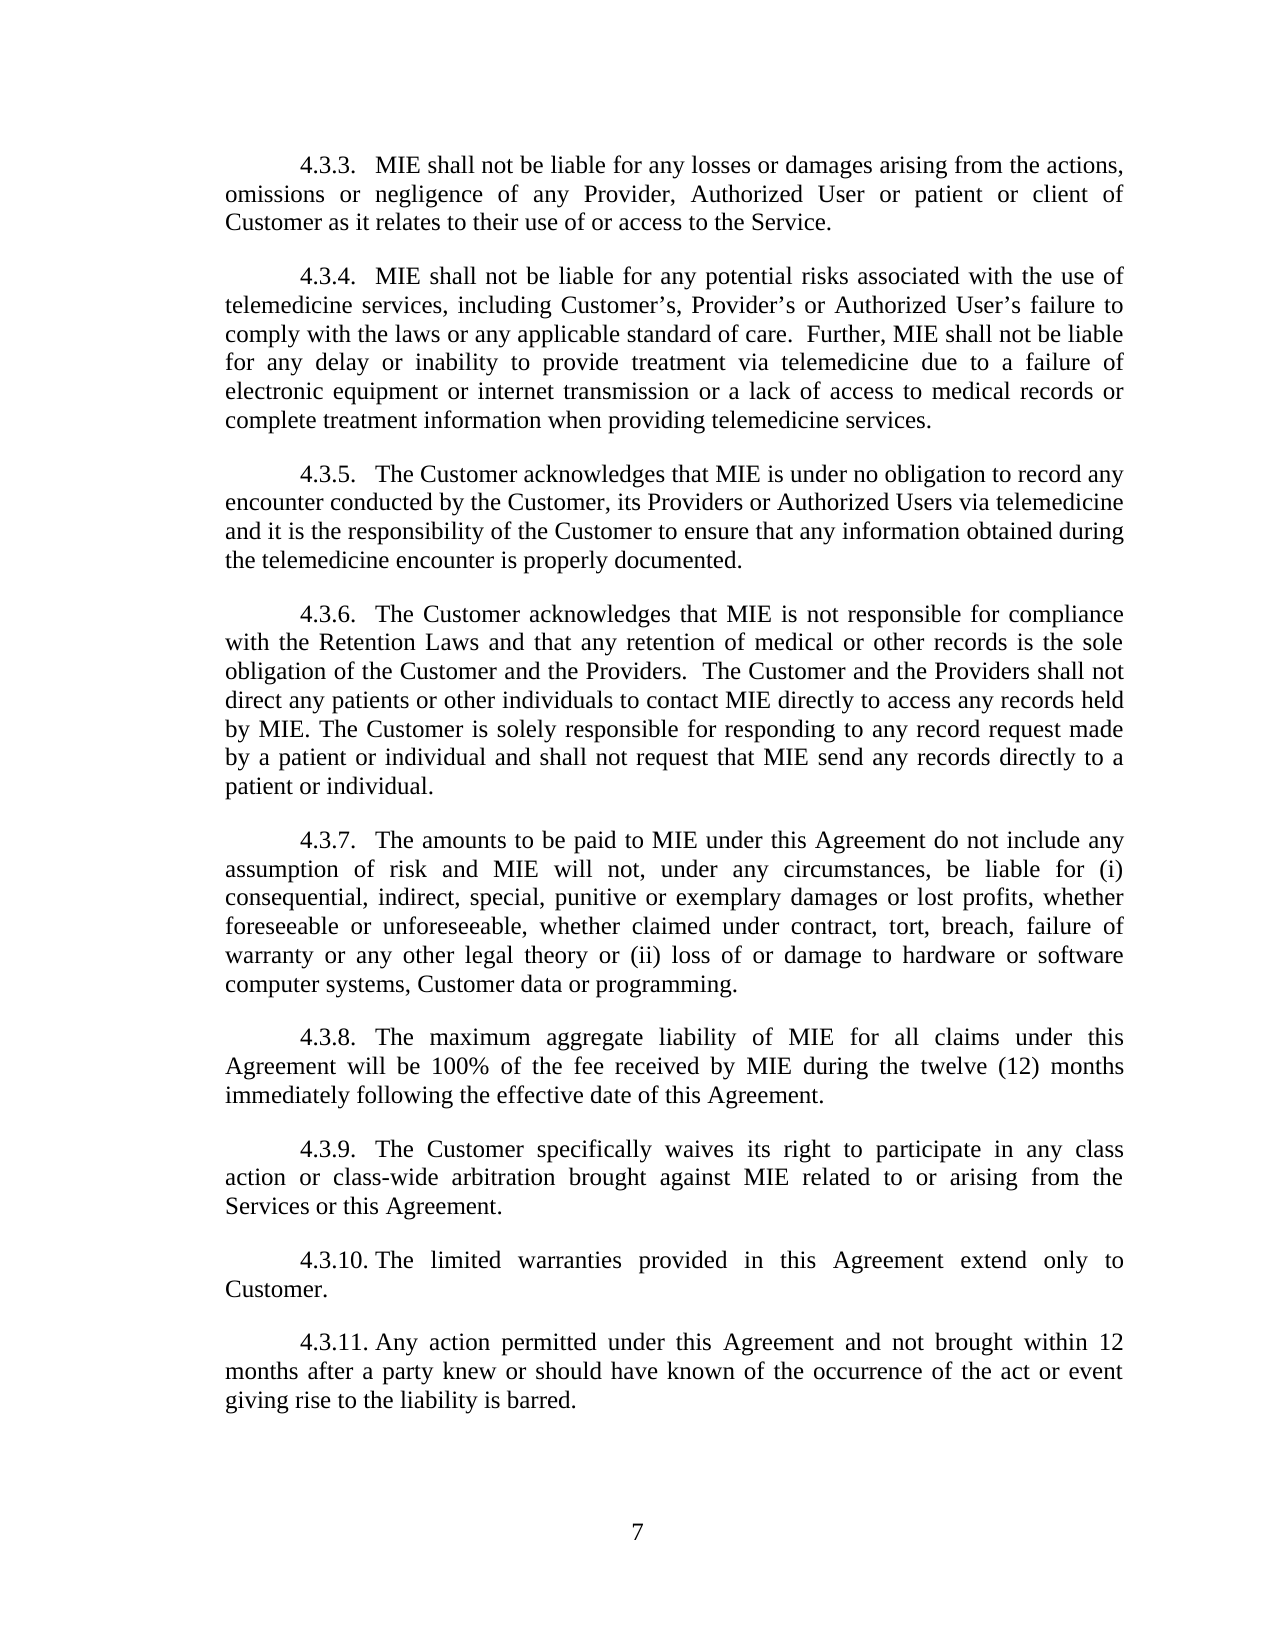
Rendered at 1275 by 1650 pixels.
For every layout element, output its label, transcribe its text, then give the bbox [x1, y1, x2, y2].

list The maximum aggregate liability of MIE for all claims under this Agreement will be 100% of the fee received by MIE during the twelve (12) months immediately following the effective date of this Agreement. [225, 1022, 1125, 1109]
list The amounts to be paid to MIE under this Agreement do not include any assumption of risk and MIE will not, under any circumstances, be liable for (i) consequential, indirect, special, punitive or exemplary damages or lost profits, whether foreseeable or unforeseeable, whether claimed under contract, tort, breach, failure of warranty or any other legal theory or (ii) loss of or damage to hardware or software computer systems, Customer data or programming. [225, 825, 1125, 997]
list The Customer acknowledges that MIE is not responsible for compliance with the Retention Laws and that any retention of medical or other records is the sole obligation of the Customer and the Providers. The Customer and the Providers shall not direct any patients or other individuals to contact MIE directly to access any records held by MIE. The Customer is solely responsible for responding to any record request made by a patient or individual and shall not request that MIE send any records directly to a patient or individual. [225, 599, 1125, 800]
list Any action permitted under this Agreement and not brought within 12 months after a party knew or should have known of the occurrence of the act or event giving rise to the liability is barred. [225, 1327, 1125, 1414]
list The Customer acknowledges that MIE is under no obligation to record any encounter conducted by the Customer, its Providers or Authorized Users via telemedicine and it is the responsibility of the Customer to ensure that any information obtained during the telemedicine encounter is properly documented. [225, 459, 1125, 574]
list MIE shall not be liable for any potential risks associated with the use of telemedicine services, including Customer’s, Provider’s or Authorized User’s failure to comply with the laws or any applicable standard of care. Further, MIE shall not be liable for any delay or inability to provide treatment via telemedicine due to a failure of electronic equipment or internet transmission or a lack of access to medical records or complete treatment information when providing telemedicine services. [225, 261, 1125, 434]
list MIE shall not be liable for any losses or damages arising from the actions, omissions or negligence of any Provider, Authorized User or patient or client of Customer as it relates to their use of or access to the Service. [225, 150, 1125, 236]
list The Customer specifically waives its right to participate in any class action or class-wide arbitration brought against MIE related to or arising from the Services or this Agreement. [225, 1134, 1125, 1220]
list The limited warranties provided in this Agreement extend only to Customer. [225, 1245, 1125, 1302]
